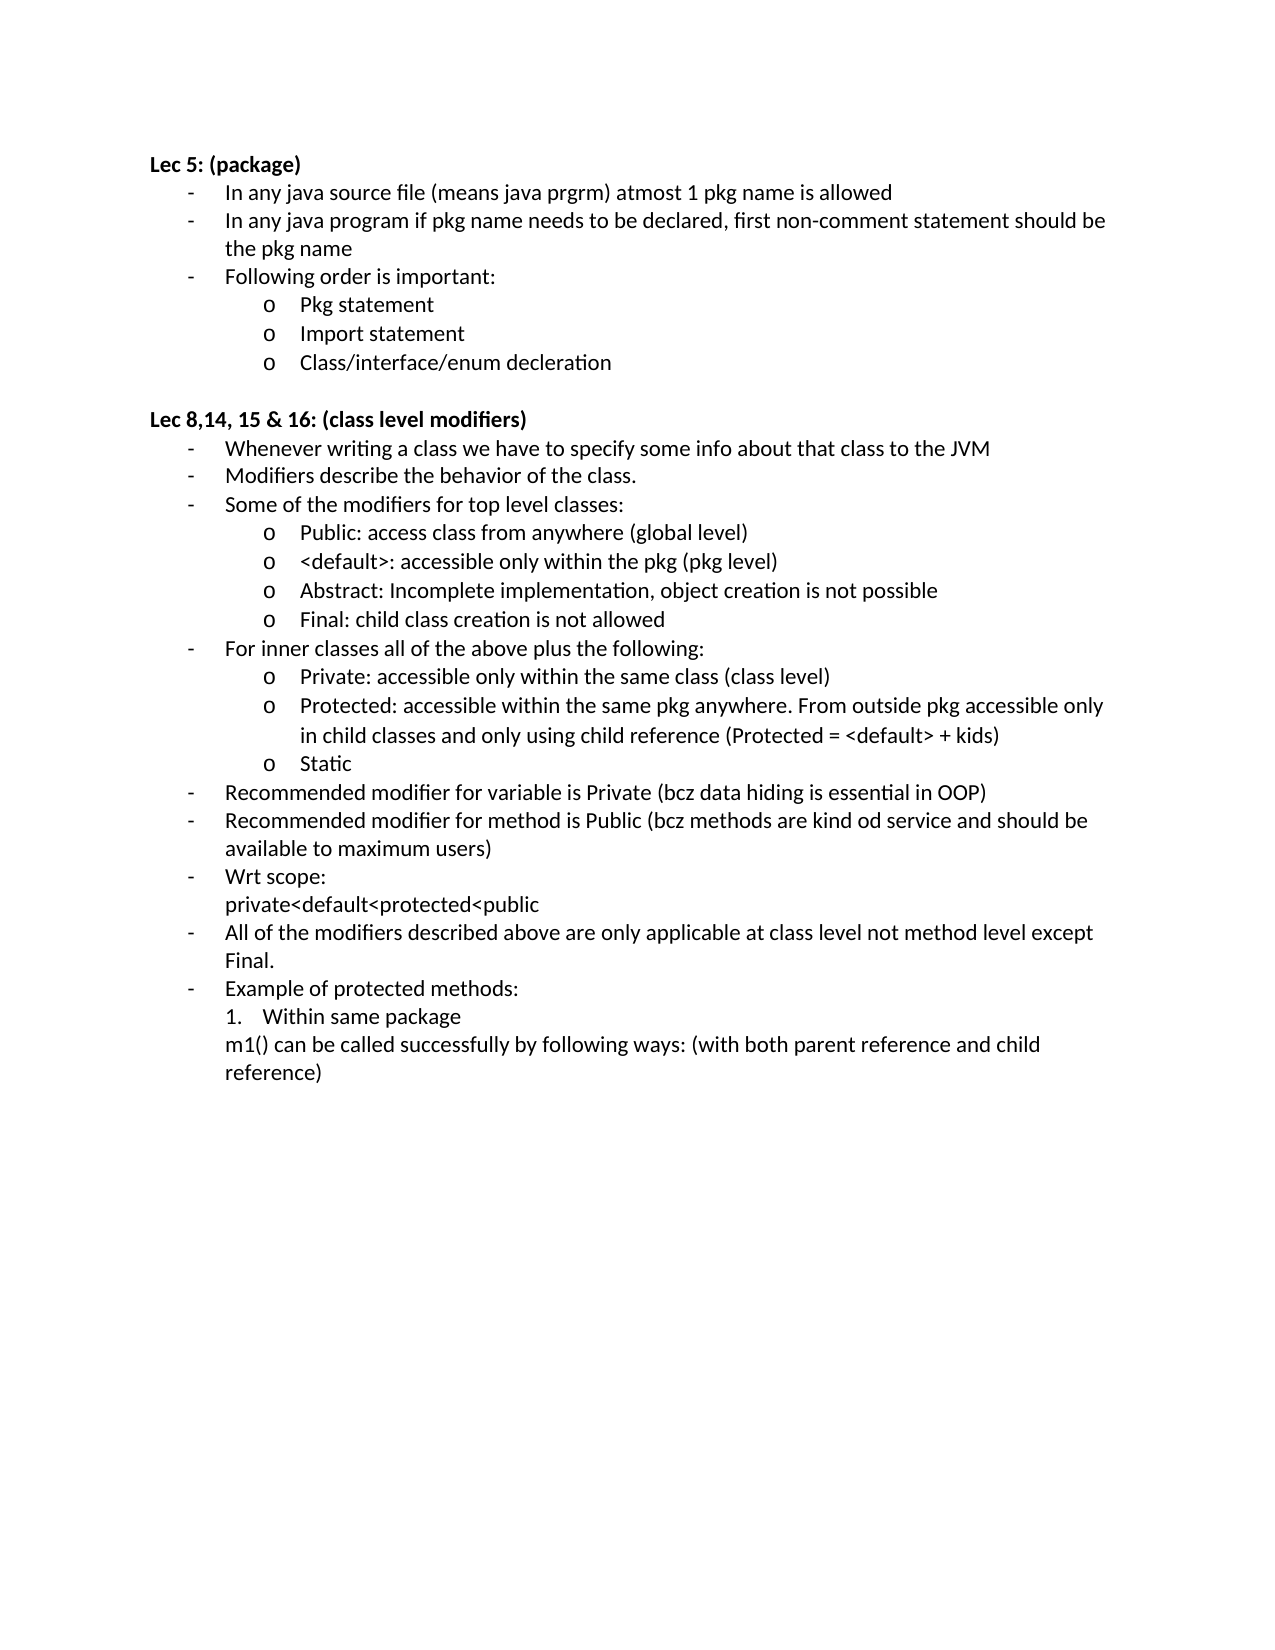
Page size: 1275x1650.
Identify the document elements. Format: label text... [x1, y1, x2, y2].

list Whenever writing a class we have to specify some info about that class to the JVM [187, 434, 1125, 462]
list In any java source file (means java prgrm) atmost 1 pkg name is allowed [187, 178, 1125, 206]
list Recommended modifier for method is Public (bcz methods are kind od service and should be available to maximum users) [187, 806, 1125, 862]
list For inner classes all of the above plus the following: [187, 634, 1125, 662]
list Some of the modifiers for top level classes: [187, 490, 1125, 518]
list Example of protected methods: [187, 974, 1125, 1002]
list In any java program if pkg name needs to be declared, first non-comment statement should be the pkg name [187, 206, 1125, 262]
list Within same package [225, 1002, 1125, 1030]
list Pkg statement [262, 290, 1125, 319]
list Final: child class creation is not allowed [262, 605, 1125, 634]
list Class/interface/enum decleration [262, 348, 1125, 378]
text Lec 8,14, 15 & 16: (class level modifiers) [150, 406, 1125, 434]
list <default>: accessible only within the pkg (pkg level) [262, 547, 1125, 576]
text m1() can be called successfully by following ways: (with both parent reference and child reference) [225, 1030, 1125, 1086]
list Modifiers describe the behavior of the class. [187, 462, 1125, 490]
list Following order is important: [187, 262, 1125, 290]
list Private: accessible only within the same class (class level) [262, 662, 1125, 692]
list Protected: accessible within the same pkg anywhere. From outside pkg accessible only in child classes and only using child reference (Protected = <default> + kids) [262, 692, 1125, 749]
list Wrt scope: [187, 862, 1125, 890]
list Public: access class from anywhere (global level) [262, 518, 1125, 547]
list Recommended modifier for variable is Private (bcz data hiding is essential in OOP) [187, 778, 1125, 806]
text Lec 5: (package) [150, 150, 1125, 178]
list Static [262, 749, 1125, 778]
list Import statement [262, 319, 1125, 348]
list All of the modifiers described above are only applicable at class level not method level except Final. [187, 918, 1125, 974]
text private<default<protected<public [225, 890, 1125, 918]
list Abstract: Incomplete implementation, object creation is not possible [262, 576, 1125, 605]
